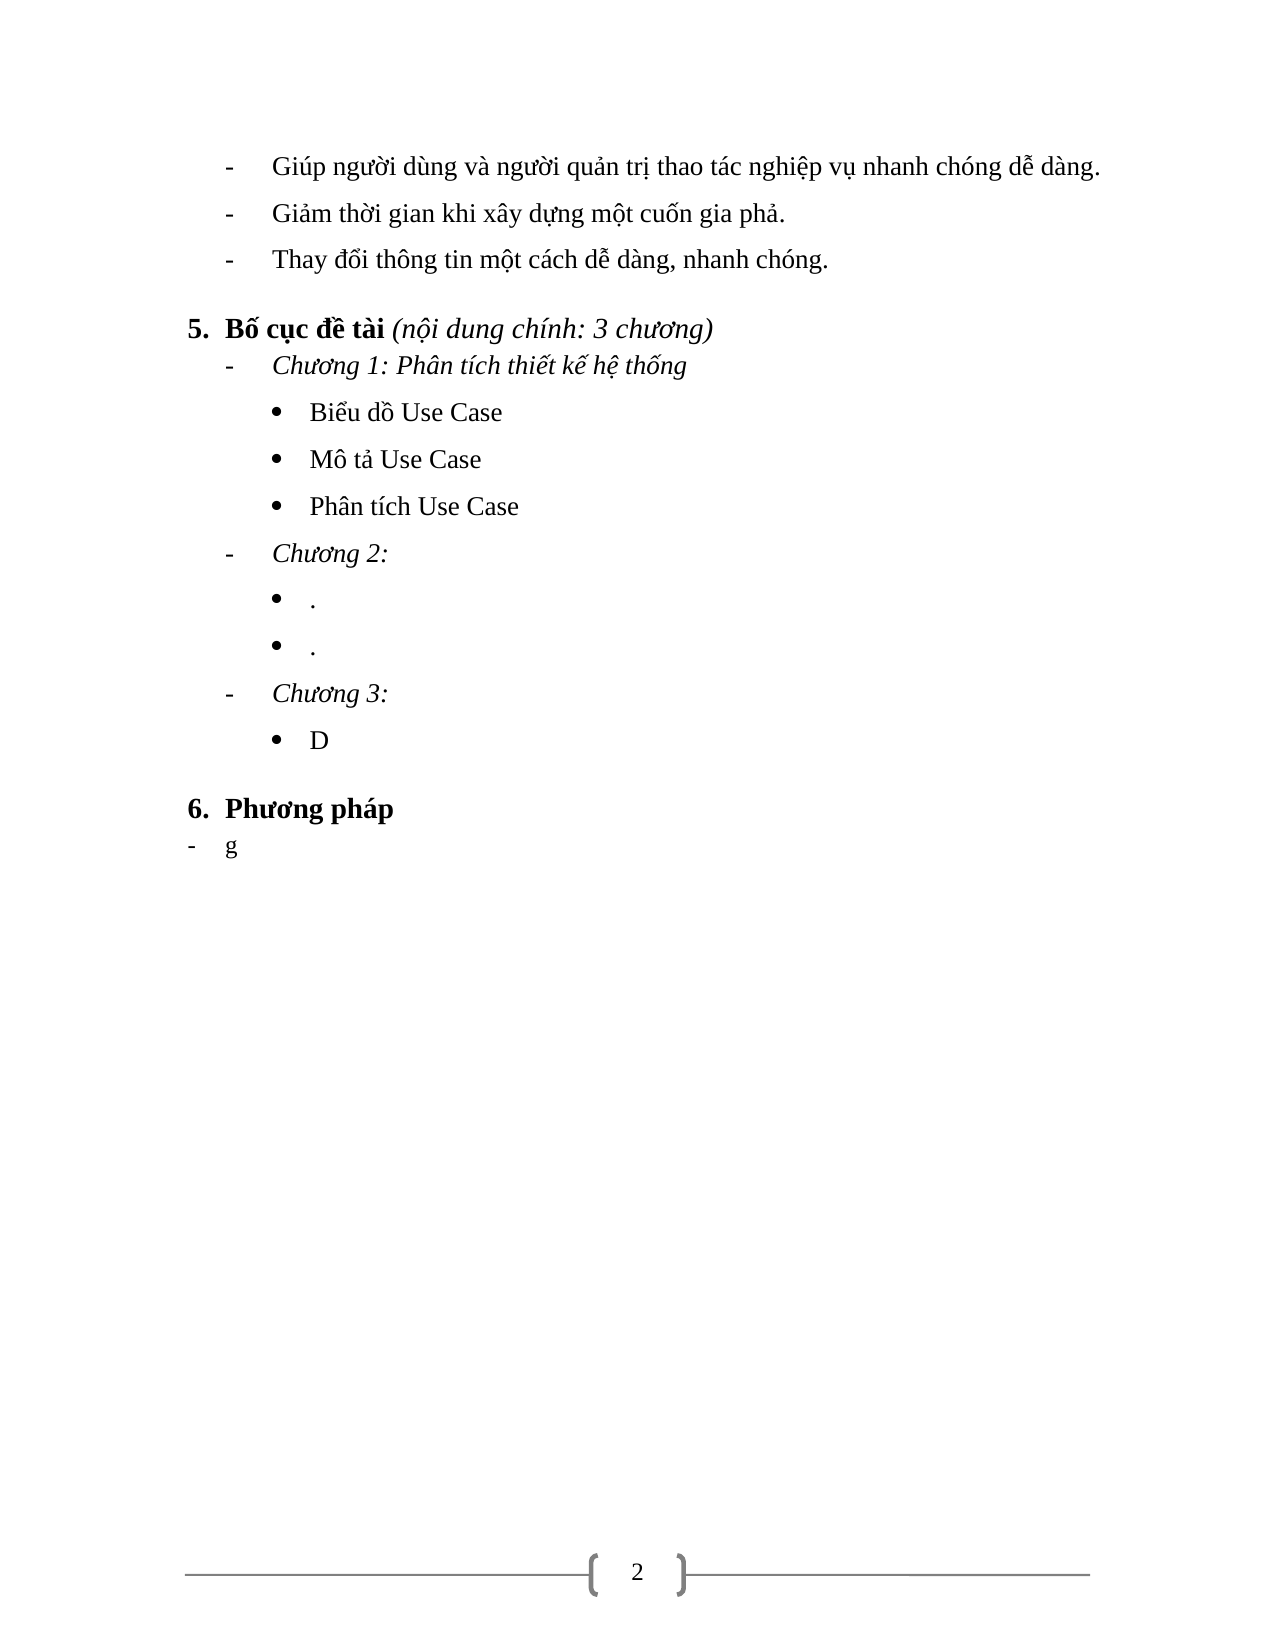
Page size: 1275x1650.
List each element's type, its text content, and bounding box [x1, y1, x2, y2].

list D [272, 724, 1125, 755]
list Giảm thời gian khi xây dựng một cuốn gia phả. [225, 197, 1125, 228]
list g [187, 830, 1125, 859]
list Giúp người dùng và người quản trị thao tác nghiệp vụ nhanh chóng dễ dàng. [225, 150, 1125, 181]
list Chương 3: [225, 677, 1125, 708]
list Mô tả Use Case [272, 443, 1125, 474]
list Biểu dồ Use Case [272, 396, 1125, 427]
list Phân tích Use Case [272, 490, 1125, 521]
subtitle Bố cục đề tài (nội dung chính: 3 chương) [187, 311, 1125, 344]
list . [272, 583, 1125, 614]
list . [272, 630, 1125, 661]
subtitle Phương pháp [187, 791, 1125, 825]
list Chương 1: Phân tích thiết kế hệ thống [225, 349, 1125, 381]
list Chương 2: [225, 537, 1125, 568]
list Thay đổi thông tin một cách dễ dàng, nhanh chóng. [225, 243, 1125, 274]
